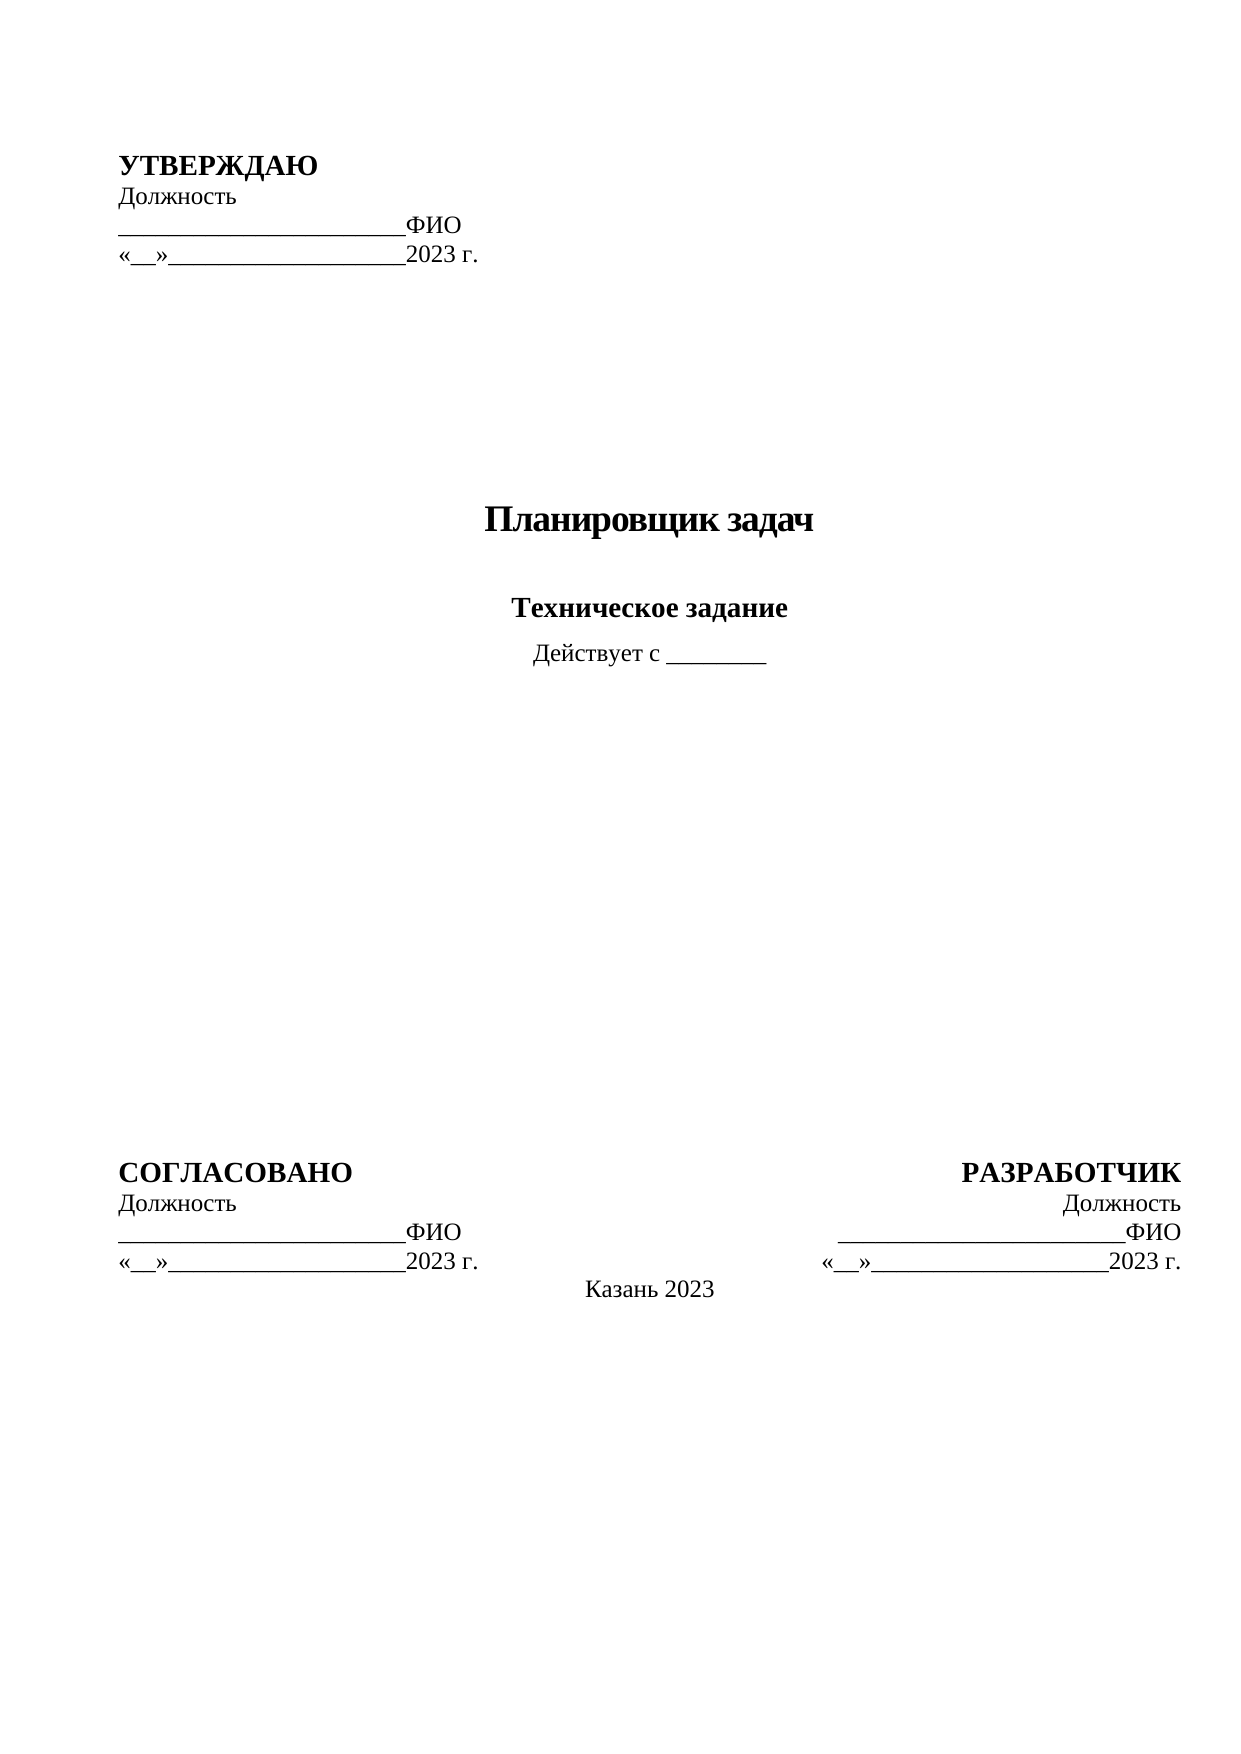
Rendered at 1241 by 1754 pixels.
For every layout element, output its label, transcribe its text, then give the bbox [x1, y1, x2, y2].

text СОГЛАСОВАНО [118, 1155, 613, 1188]
text Должность [686, 1188, 1181, 1217]
text «__»___________________2023 г. [686, 1246, 1181, 1274]
text Действует с ________ [118, 638, 1181, 667]
text Должность [118, 181, 1181, 210]
text Техническое задание [118, 590, 1181, 623]
text _______________________ФИО [118, 210, 1181, 239]
title Планировщик задач [118, 497, 1181, 540]
text «__»___________________2023 г. [118, 239, 1181, 267]
text «__»___________________2023 г. [118, 1246, 613, 1274]
text УТВЕРЖДАЮ [118, 148, 1181, 181]
text _______________________ФИО [686, 1217, 1181, 1246]
text _______________________ФИО [118, 1217, 613, 1246]
text Казань 2023 [118, 1274, 1181, 1303]
text РАЗРАБОТЧИК [686, 1155, 1181, 1188]
text Должность [118, 1188, 613, 1217]
